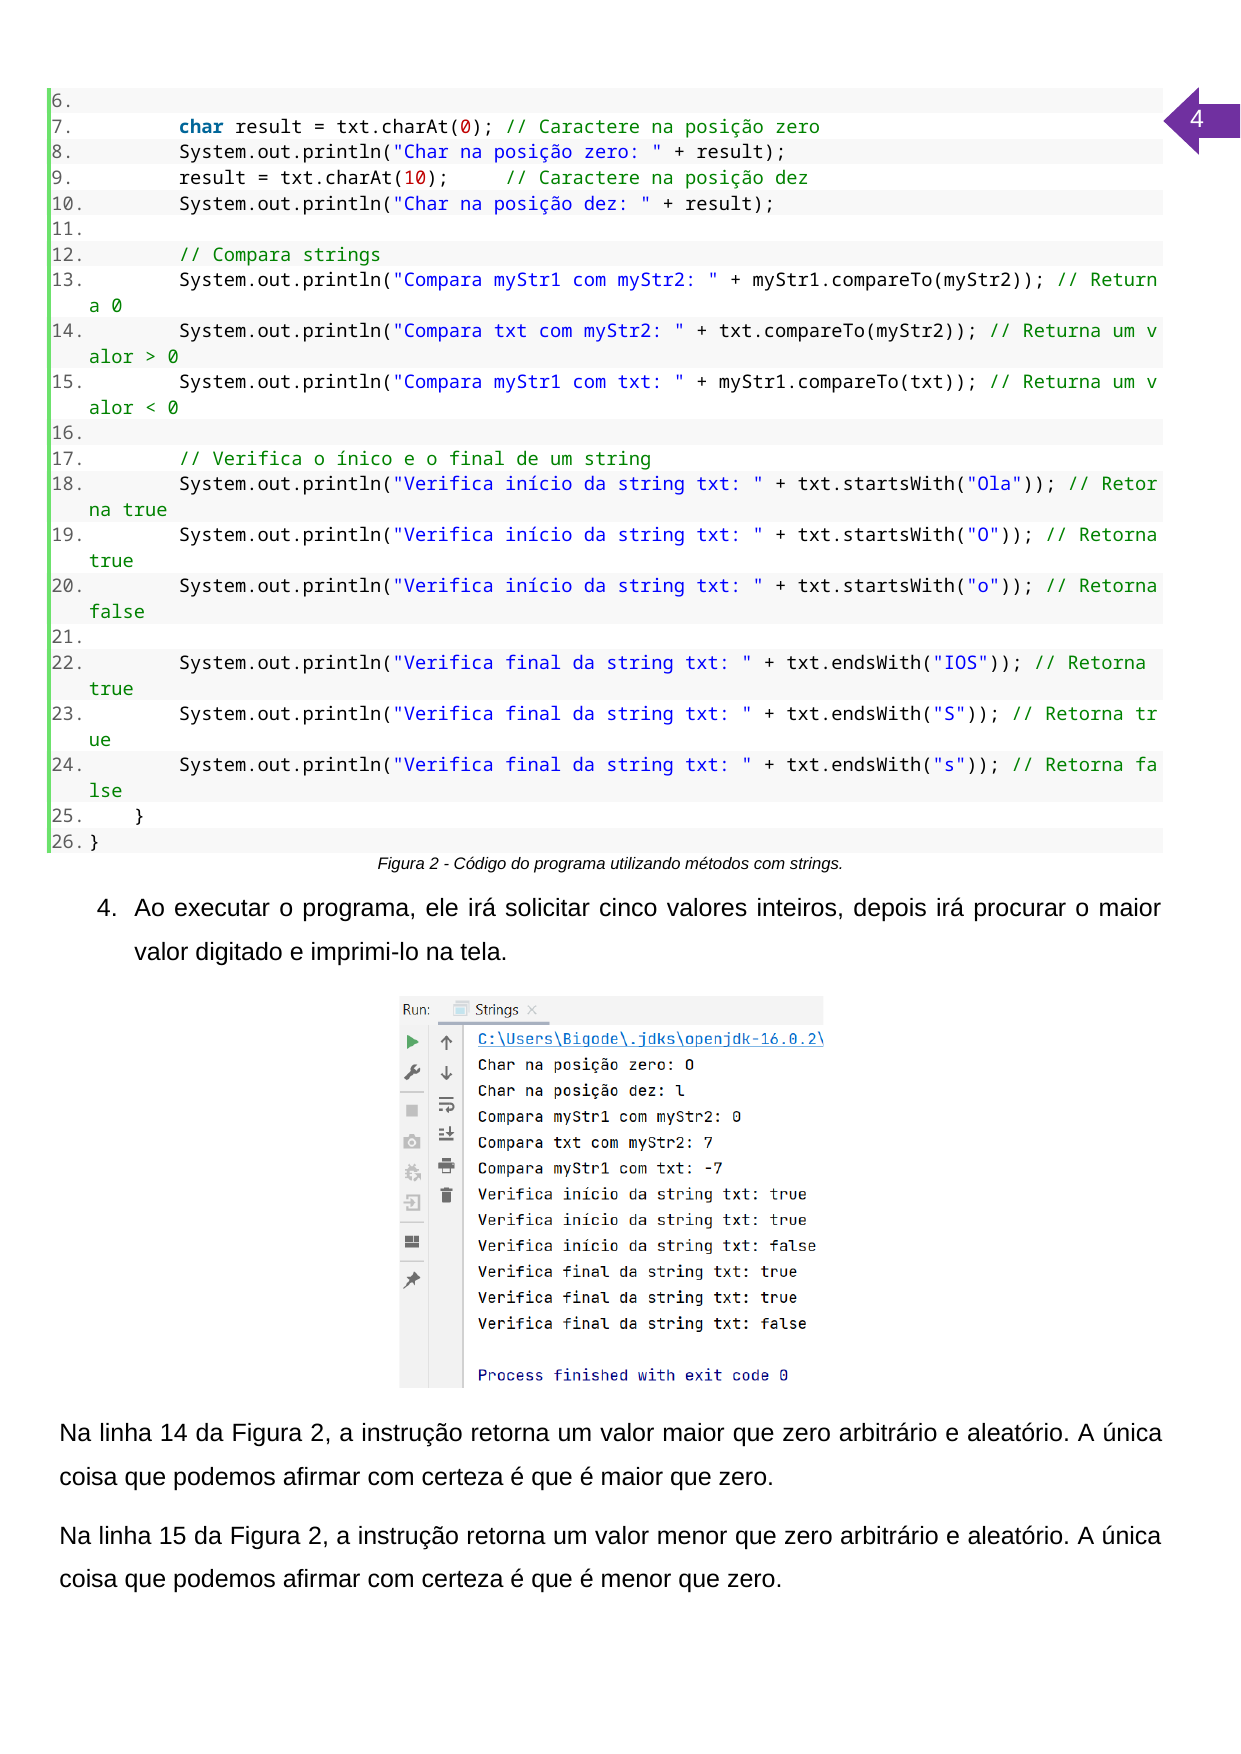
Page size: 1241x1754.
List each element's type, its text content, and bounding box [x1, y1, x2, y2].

list // Compara strings [51, 241, 1163, 266]
list System.out.println("Compara myStr1 com myStr2: " + myStr1.compareTo(myStr2)); // Returna 0 [51, 266, 1163, 317]
list Ao executar o programa, ele irá solicitar cinco valores inteiros, depois irá procurar o maior valor digitado e imprimi-lo na tela. [97, 893, 1163, 965]
list System.out.println("Verifica final da string txt: " + txt.endsWith("s")); // Retorna false [51, 751, 1163, 802]
list System.out.println("Char na posição zero: " + result); [51, 139, 1163, 164]
list System.out.println("Verifica final da string txt: " + txt.endsWith("S")); // Retorna true [51, 700, 1163, 751]
list System.out.println("Verifica início da string txt: " + txt.startsWith("Ola")); // Retorna true [51, 471, 1163, 522]
list result = txt.charAt(10); // Caractere na posição dez [51, 164, 1163, 190]
list } [51, 802, 1163, 828]
text Na linha 14 da Figura 2, a instrução retorna um valor maior que zero arbitrário e aleatório. A única coisa que podemos afirmar com certeza é que é maior que zero. [59, 1418, 1163, 1490]
list } [51, 828, 1163, 853]
list System.out.println("Verifica início da string txt: " + txt.startsWith("O")); // Retorna true [51, 522, 1163, 573]
text Figura 2 - Código do programa utilizando métodos com strings. [59, 853, 1163, 873]
list System.out.println("Char na posição dez: " + result); [51, 190, 1163, 215]
list System.out.println("Compara txt com myStr2: " + txt.compareTo(myStr2)); // Returna um valor > 0 [51, 317, 1163, 368]
text Na linha 15 da Figura 2, a instrução retorna um valor menor que zero arbitrário e aleatório. A única coisa que podemos afirmar com certeza é que é menor que zero. [59, 1521, 1163, 1593]
list System.out.println("Verifica final da string txt: " + txt.endsWith("IOS")); // Retorna true [51, 649, 1163, 700]
list System.out.println("Verifica início da string txt: " + txt.startsWith("o")); // Retorna false [51, 573, 1163, 624]
list System.out.println("Compara myStr1 com txt: " + myStr1.compareTo(txt)); // Returna um valor < 0 [51, 368, 1163, 419]
picture [399, 996, 824, 1388]
list char result = txt.charAt(0); // Caractere na posição zero [51, 113, 1163, 139]
list // Verifica o ínico e o final de um string [51, 445, 1163, 471]
